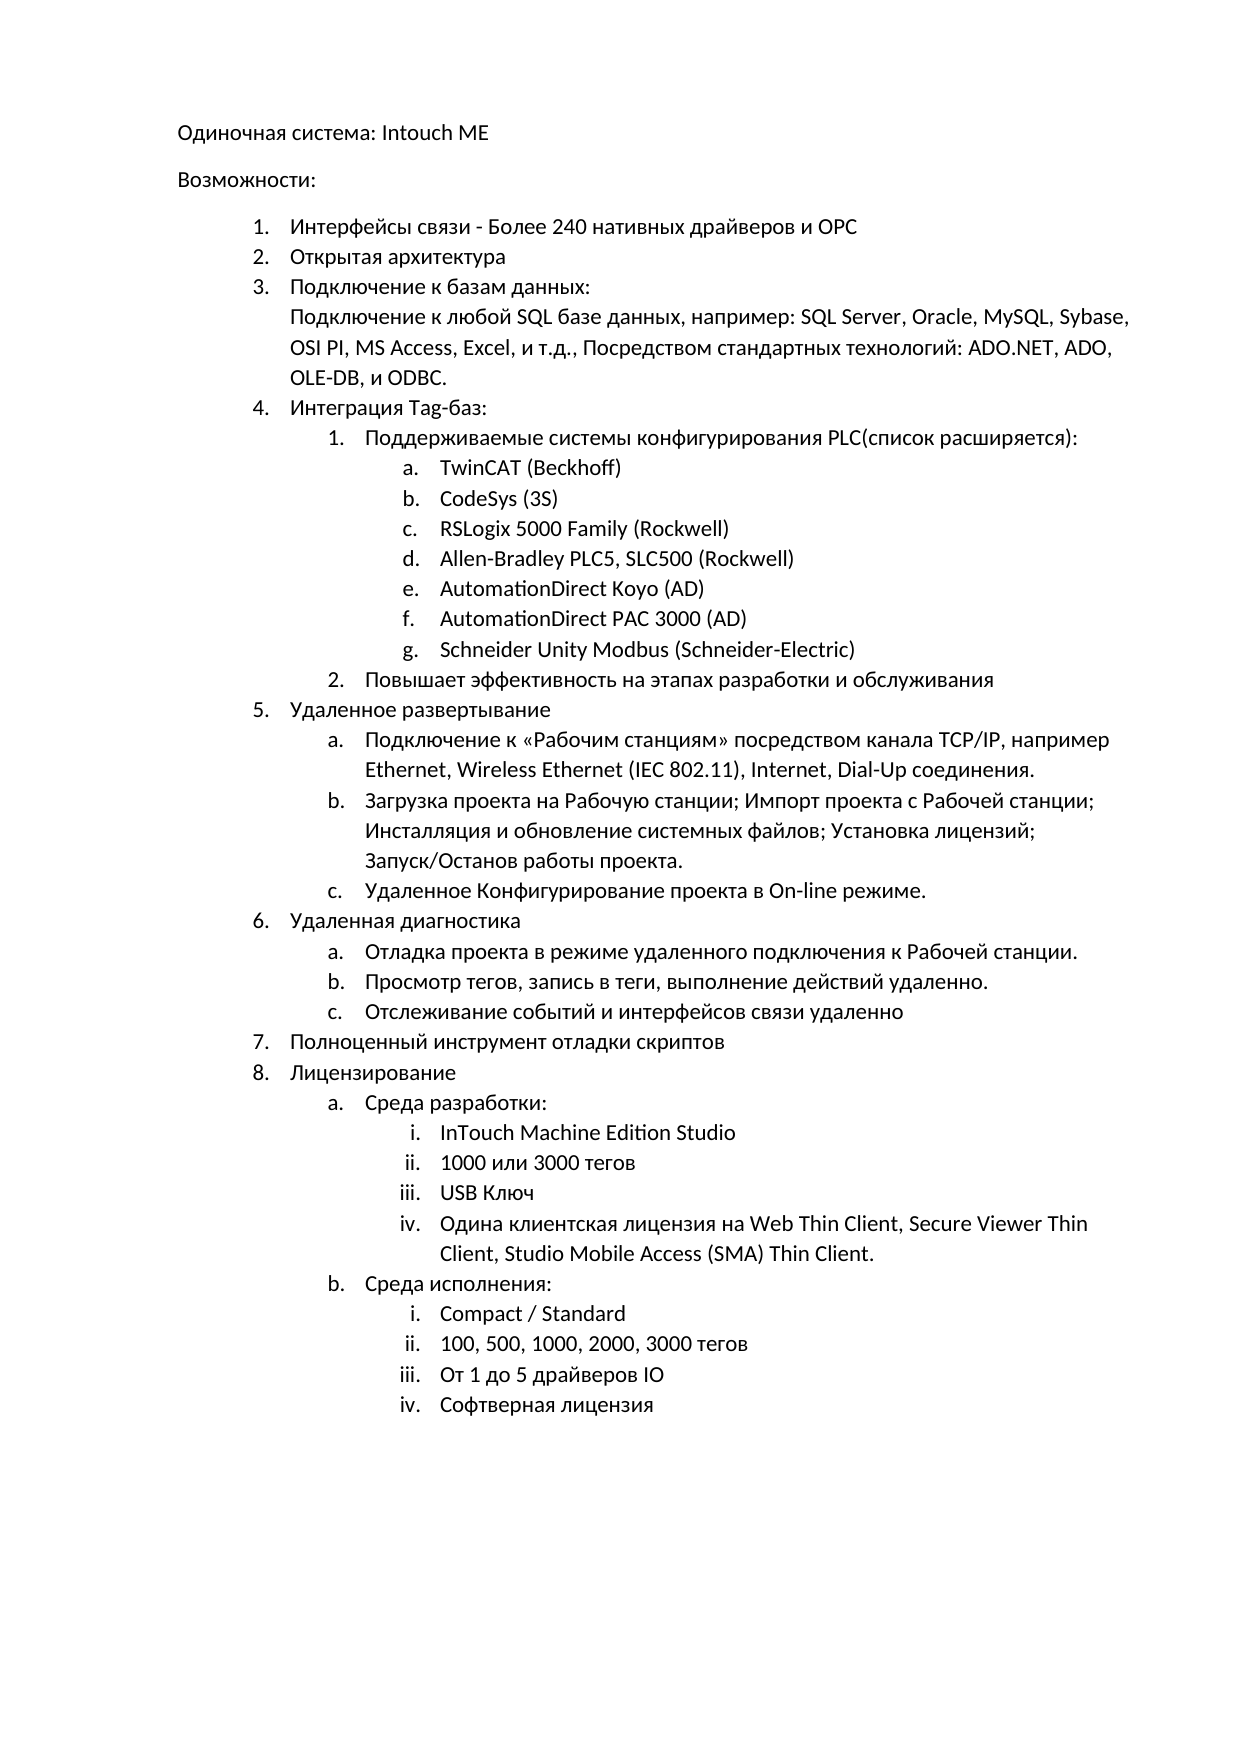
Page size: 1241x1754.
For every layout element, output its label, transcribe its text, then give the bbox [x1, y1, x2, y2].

list Софтверная лицензия [421, 1390, 1152, 1418]
list 1000 или 3000 тегов [421, 1148, 1152, 1176]
list Лицензирование [252, 1058, 1152, 1086]
list Среда разработки: [327, 1088, 1152, 1116]
list Поддерживаемые системы конфигурирования PLC(список расширяется): [327, 423, 1152, 451]
list Удаленное развертывание [252, 695, 1152, 723]
list USB Ключ [421, 1178, 1152, 1207]
list Allen-Bradley PLC5, SLC500 (Rockwell) [402, 544, 1152, 572]
list RSLogix 5000 Family (Rockwell) [402, 514, 1152, 542]
text Одиночная система: Intouch ME [177, 118, 1152, 146]
list Подключение к базам данных: Подключение к любой SQL базе данных, например: SQL Server, Oracle, MySQL, Sybase, OSI PI, MS Access, Excel, и т.д., Посредством стандартных технологий: ADO.NET, ADO, OLE-DB, и ODBC. [252, 272, 1152, 391]
list Подключение к «Рабочим станциям» посредством канала TCP/IP, например Ethernet, Wireless Ethernet (IEC 802.11), Internet, Dial-Up соединения. [327, 725, 1152, 784]
list Полноценный инструмент отладки скриптов [252, 1027, 1152, 1056]
list Одина клиентская лицензия на Web Thin Client, Secure Viewer Thin Client, Studio Mobile Access (SMA) Thin Client. [421, 1209, 1152, 1267]
list Загрузка проекта на Рабочую станции; Импорт проекта с Рабочей станции; Инсталляция и обновление системных файлов; Установка лицензий; Запуск/Останов работы проекта. [327, 786, 1152, 874]
list Открытая архитектура [252, 242, 1152, 270]
list AutomationDirect Koyo (AD) [402, 574, 1152, 602]
list TwinCAT (Beckhoff) [402, 453, 1152, 482]
list Интеграция Tag-баз: [252, 393, 1152, 421]
list Отладка проекта в режиме удаленного подключения к Рабочей станции. [327, 937, 1152, 965]
list От 1 до 5 драйверов IO [421, 1360, 1152, 1388]
list Schneider Unity Modbus (Schneider-Electric) [402, 635, 1152, 663]
list Повышает эффективность на этапах разработки и обслуживания [327, 665, 1152, 693]
list InTouch Machine Edition Studio [421, 1118, 1152, 1146]
list Compact / Standard [421, 1299, 1152, 1327]
list Отслеживание событий и интерфейсов связи удаленно [327, 997, 1152, 1025]
list Удаленная диагностика [252, 907, 1152, 935]
list AutomationDirect PAC 3000 (AD) [402, 604, 1152, 633]
list CodeSys (3S) [402, 484, 1152, 512]
list Просмотр тегов, запись в теги, выполнение действий удаленно. [327, 967, 1152, 995]
text Возможности: [177, 165, 1152, 193]
list 100, 500, 1000, 2000, 3000 тегов [421, 1329, 1152, 1358]
list Интерфейсы связи - Более 240 нативных драйверов и OPC [252, 212, 1152, 240]
list Среда исполнения: [327, 1269, 1152, 1297]
list Удаленное Конфигурирование проекта в On-line режиме. [327, 876, 1152, 904]
